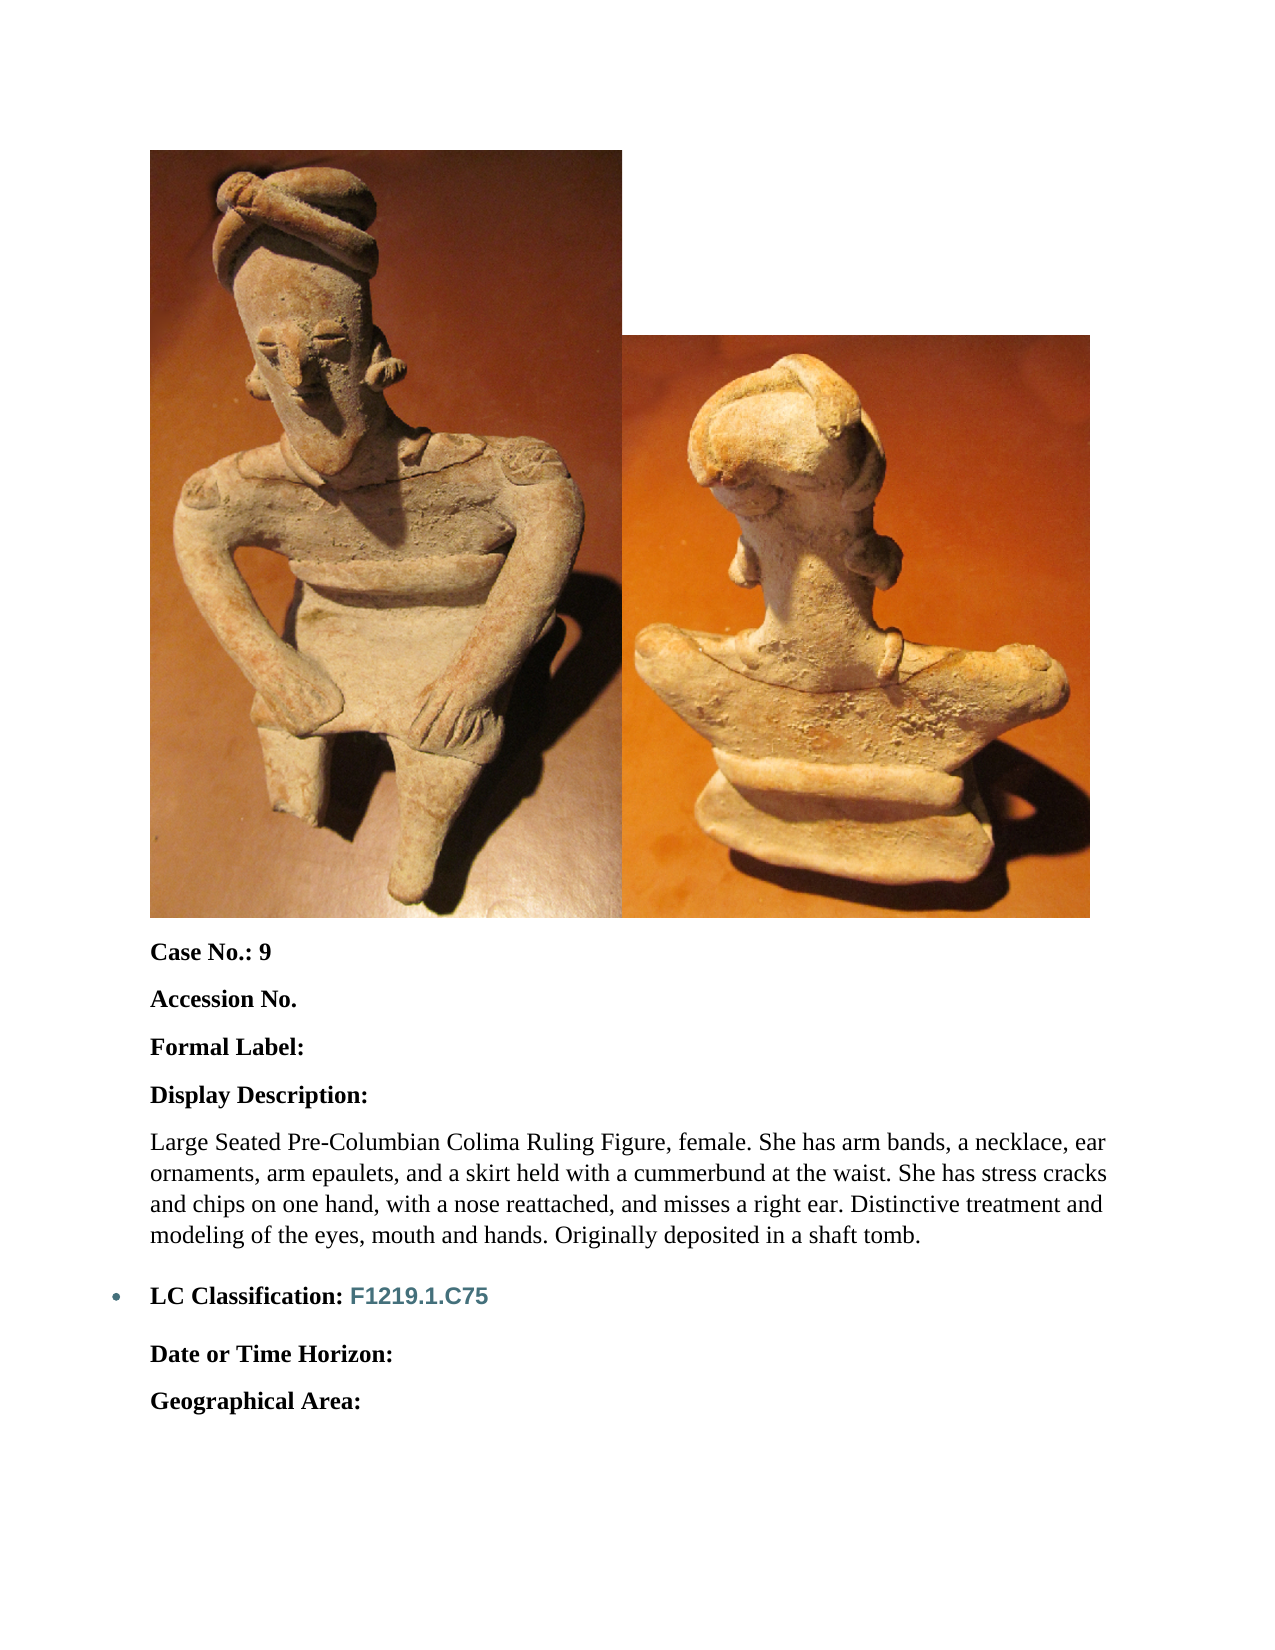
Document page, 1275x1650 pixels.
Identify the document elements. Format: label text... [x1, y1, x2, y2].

text Display Description: [150, 1080, 1125, 1108]
text Geographical Area: [150, 1386, 1125, 1415]
picture [150, 150, 1090, 918]
list LC Classification: F1219.1.C75 [112, 1281, 1125, 1309]
text Formal Label: [150, 1032, 1125, 1061]
text Large Seated Pre-Columbian Colima Ruling Figure, female. She has arm bands, a necklace, ear ornaments, arm epaulets, and a skirt held with a cummerbund at the waist. She has stress cracks and chips on one hand, with a nose reattached, and misses a right ear. Distinctive treatment and modeling of the eyes, mouth and hands. Originally deposited in a shaft tomb. [150, 1127, 1125, 1249]
text Accession No. [150, 984, 1125, 1013]
text Case No.: 9 [150, 937, 1125, 965]
text Date or Time Horizon: [150, 1339, 1125, 1367]
